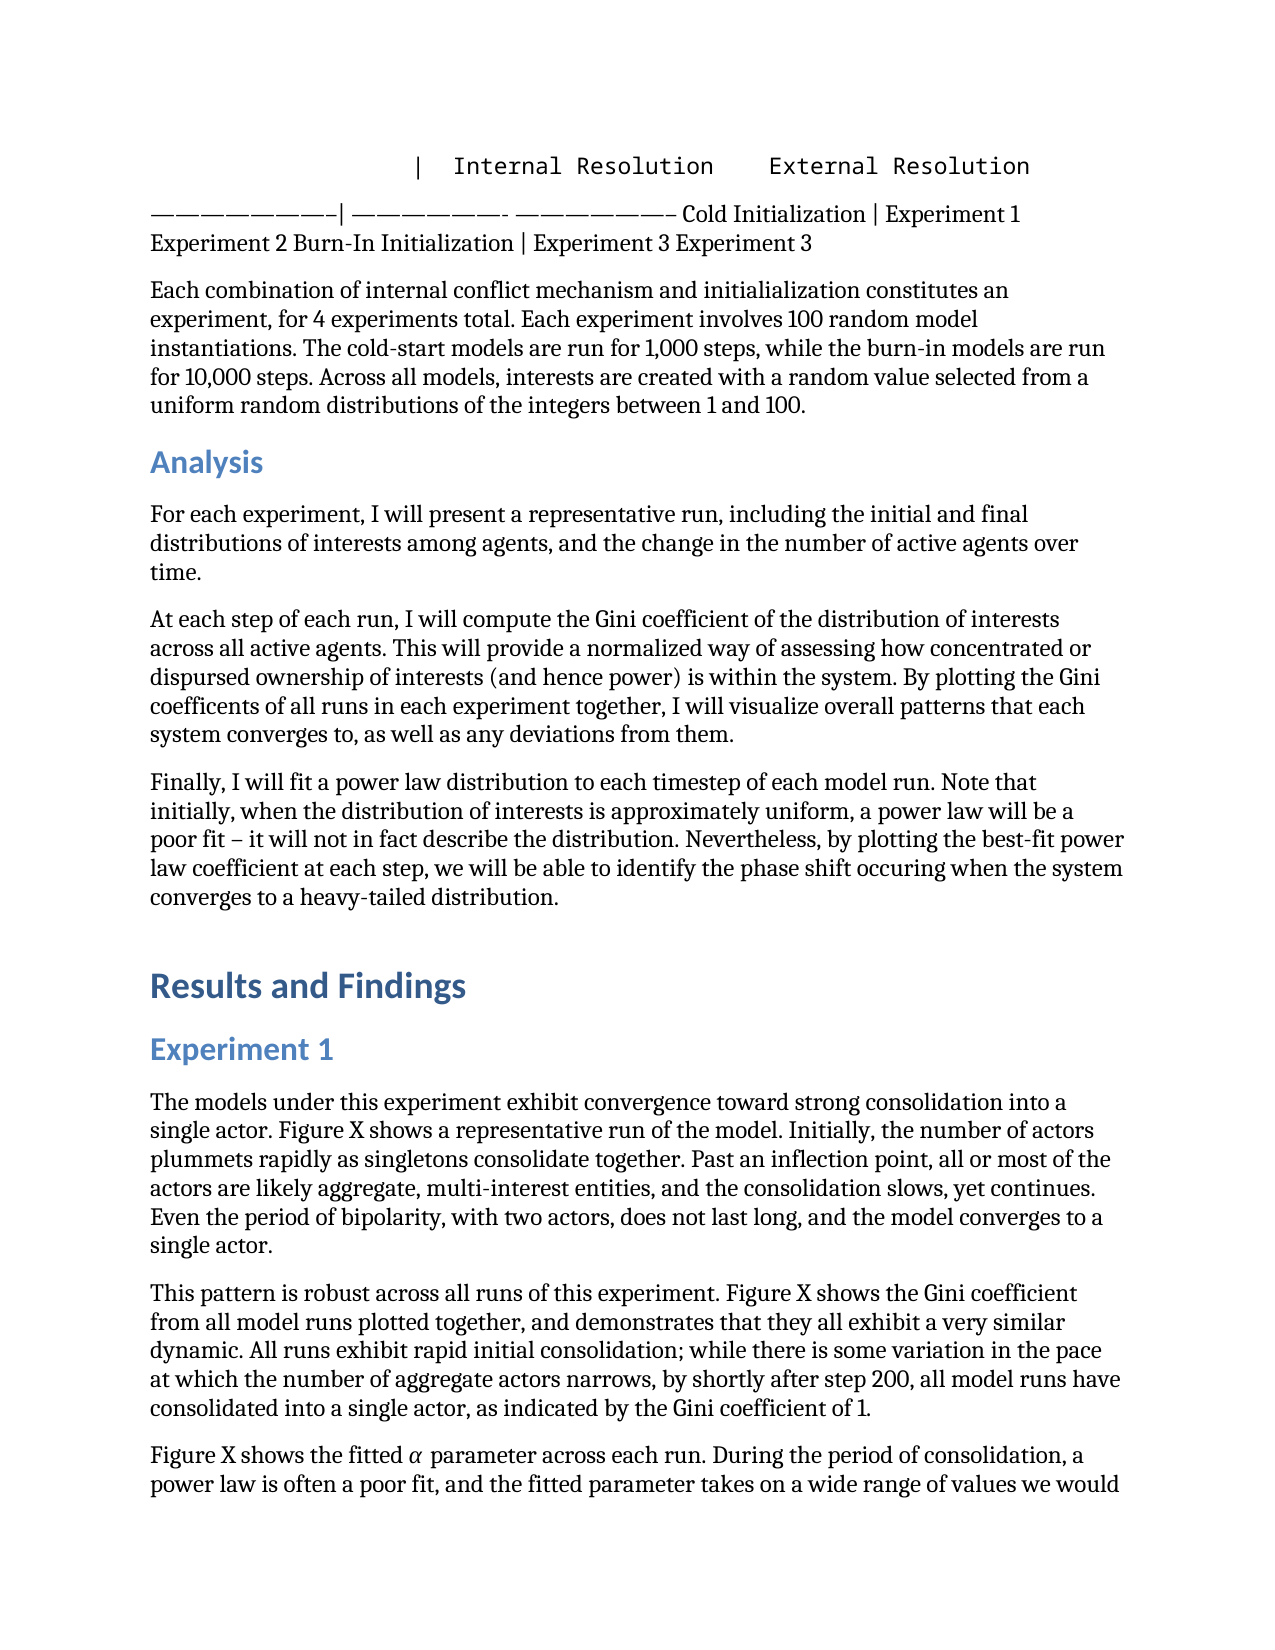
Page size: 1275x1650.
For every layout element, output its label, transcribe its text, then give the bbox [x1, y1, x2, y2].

text For each experiment, I will present a representative run, including the initial and final distributions of interests among agents, and the change in the number of active agents over time. [150, 500, 1125, 587]
text Finally, I will fit a power law distribution to each timestep of each model run. Note that initially, when the distribution of interests is approximately uniform, a power law will be a poor fit – it will not in fact describe the distribution. Nevertheless, by plotting the best-fit power law coefficient at each step, we will be able to identify the phase shift occuring when the system converges to a heavy-tailed distribution. [150, 768, 1125, 912]
text ———————–| ——————- ——————– Cold Initialization | Experiment 1 Experiment 2 Burn-In Initialization | Experiment 3 Experiment 3 [150, 200, 1125, 257]
text The models under this experiment exhibit convergence toward strong consolidation into a single actor. Figure X shows a representative run of the model. Initially, the number of actors plummets rapidly as singletons consolidate together. Past an inflection point, all or most of the actors are likely aggregate, multi-interest entities, and the consolidation slows, yet continues. Even the period of bipolarity, with two actors, does not last long, and the model converges to a single actor. [150, 1088, 1125, 1260]
text At each step of each run, I will compute the Gini coefficient of the distribution of interests across all active agents. This will provide a normalized way of assessing how concentrated or dispursed ownership of interests (and hence power) is within the system. By plotting the Gini coefficents of all runs in each experiment together, I will visualize overall patterns that each system converges to, as well as any deviations from them. [150, 605, 1125, 749]
subtitle Results and Findings [150, 962, 1125, 1007]
text | Internal Resolution External Resolution [150, 150, 1125, 181]
text This pattern is robust across all runs of this experiment. Figure X shows the Gini coefficient from all model runs plotted together, and demonstrates that they all exhibit a very similar dynamic. All runs exhibit rapid initial consolidation; while there is some variation in the pace at which the number of aggregate actors narrows, by shortly after step 200, all model runs have consolidated into a single actor, as indicated by the Gini coefficient of 1. [150, 1279, 1125, 1423]
subtitle Experiment 1 [150, 1028, 1125, 1069]
subtitle Analysis [150, 441, 1125, 482]
